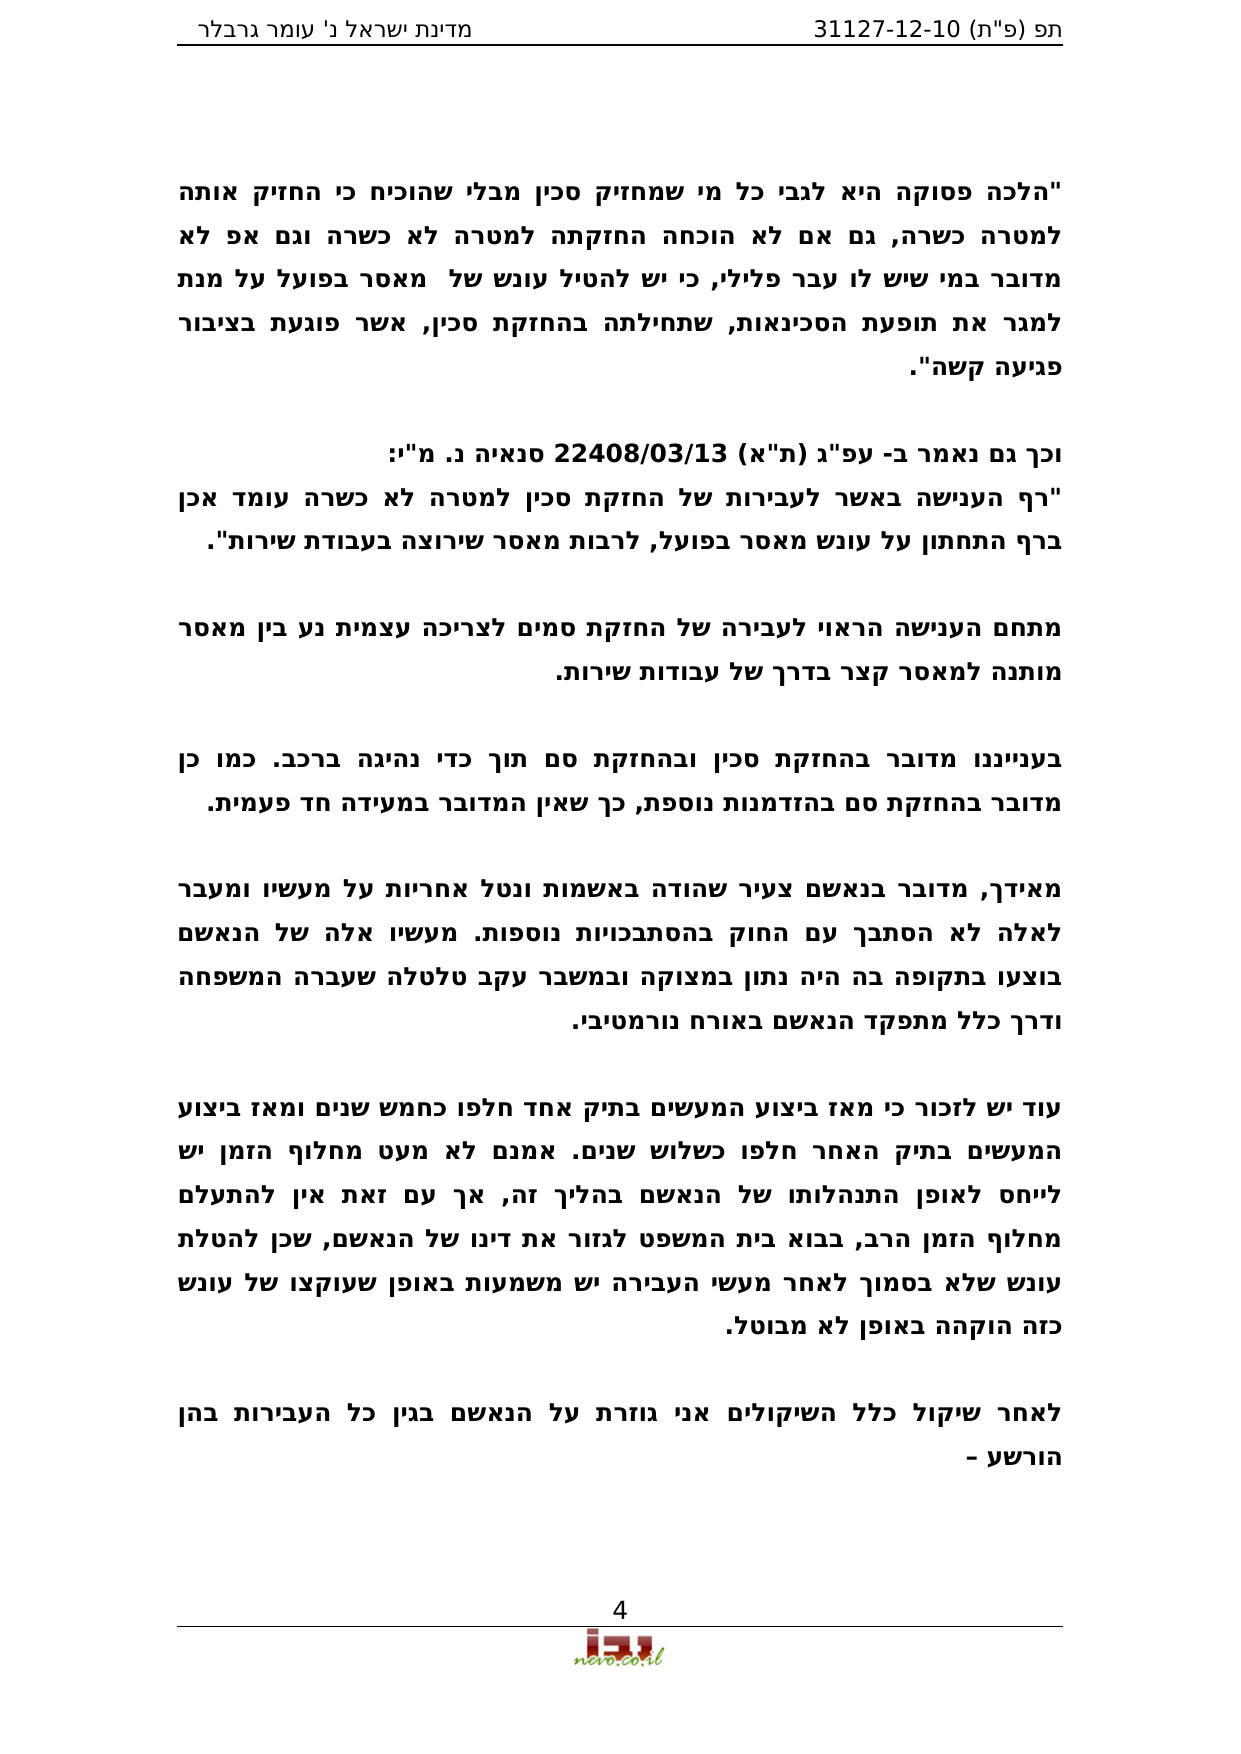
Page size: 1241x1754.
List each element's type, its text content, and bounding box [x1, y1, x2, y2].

text "הלכה פסוקה היא לגבי כל מי שמחזיק סכין מבלי שהוכיח כי החזיק אותה למטרה כשרה, גם אם לא הוכחה החזקתה למטרה לא כשרה וגם אפ לא מדובר במי שיש לו עבר פלילי, כי יש להטיל עונש של מאסר בפועל על מנת למגר את תופעת הסכינאות, שתחילתה בהחזקת סכין, אשר פוגעת בציבור פגיעה קשה". [177, 177, 1063, 381]
text מאידך, מדובר בנאשם צעיר שהודה באשמות ונטל אחריות על מעשיו ומעבר לאלה לא הסתבך עם החוק בהסתבכויות נוספות. מעשיו אלה של הנאשם בוצעו בתקופה בה היה נתון במצוקה ובמשבר עקב טלטלה שעברה המשפחה ודרך כלל מתפקד הנאשם באורח נורמטיבי. [177, 875, 1063, 1035]
text וכך גם נאמר ב- עפ"ג (ת"א) 22408/03/13 סנאיה נ. מ"י: [177, 439, 1063, 468]
picture [574, 1628, 666, 1667]
text עוד יש לזכור כי מאז ביצוע המעשים בתיק אחד חלפו כחמש שנים ומאז ביצוע המעשים בתיק האחר חלפו כשלוש שנים. אמנם לא מעט מחלוף הזמן יש לייחס לאופן התנהלותו של הנאשם בהליך זה, אך עם זאת אין להתעלם מחלוף הזמן הרב, בבוא בית המשפט לגזור את דינו של הנאשם, שכן להטלת עונש שלא בסמוך לאחר מעשי העבירה יש משמעות באופן שעוקצו של עונש כזה הוקהה באופן לא מבוטל. [177, 1093, 1063, 1341]
text בענייננו מדובר בהחזקת סכין ובהחזקת סם תוך כדי נהיגה ברכב. כמו כן מדובר בהחזקת סם בהזדמנות נוספת, כך שאין המדובר במעידה חד פעמית. [177, 744, 1063, 817]
text לאחר שיקול כלל השיקולים אני גוזרת על הנאשם בגין כל העבירות בהן הורשע – [177, 1398, 1063, 1471]
text "רף הענישה באשר לעבירות של החזקת סכין למטרה לא כשרה עומד אכן ברף התחתון על עונש מאסר בפועל, לרבות מאסר שירוצה בעבודת שירות". [177, 483, 1063, 556]
text מתחם הענישה הראוי לעבירה של החזקת סמים לצריכה עצמית נע בין מאסר מותנה למאסר קצר בדרך של עבודות שירות. [177, 613, 1063, 686]
